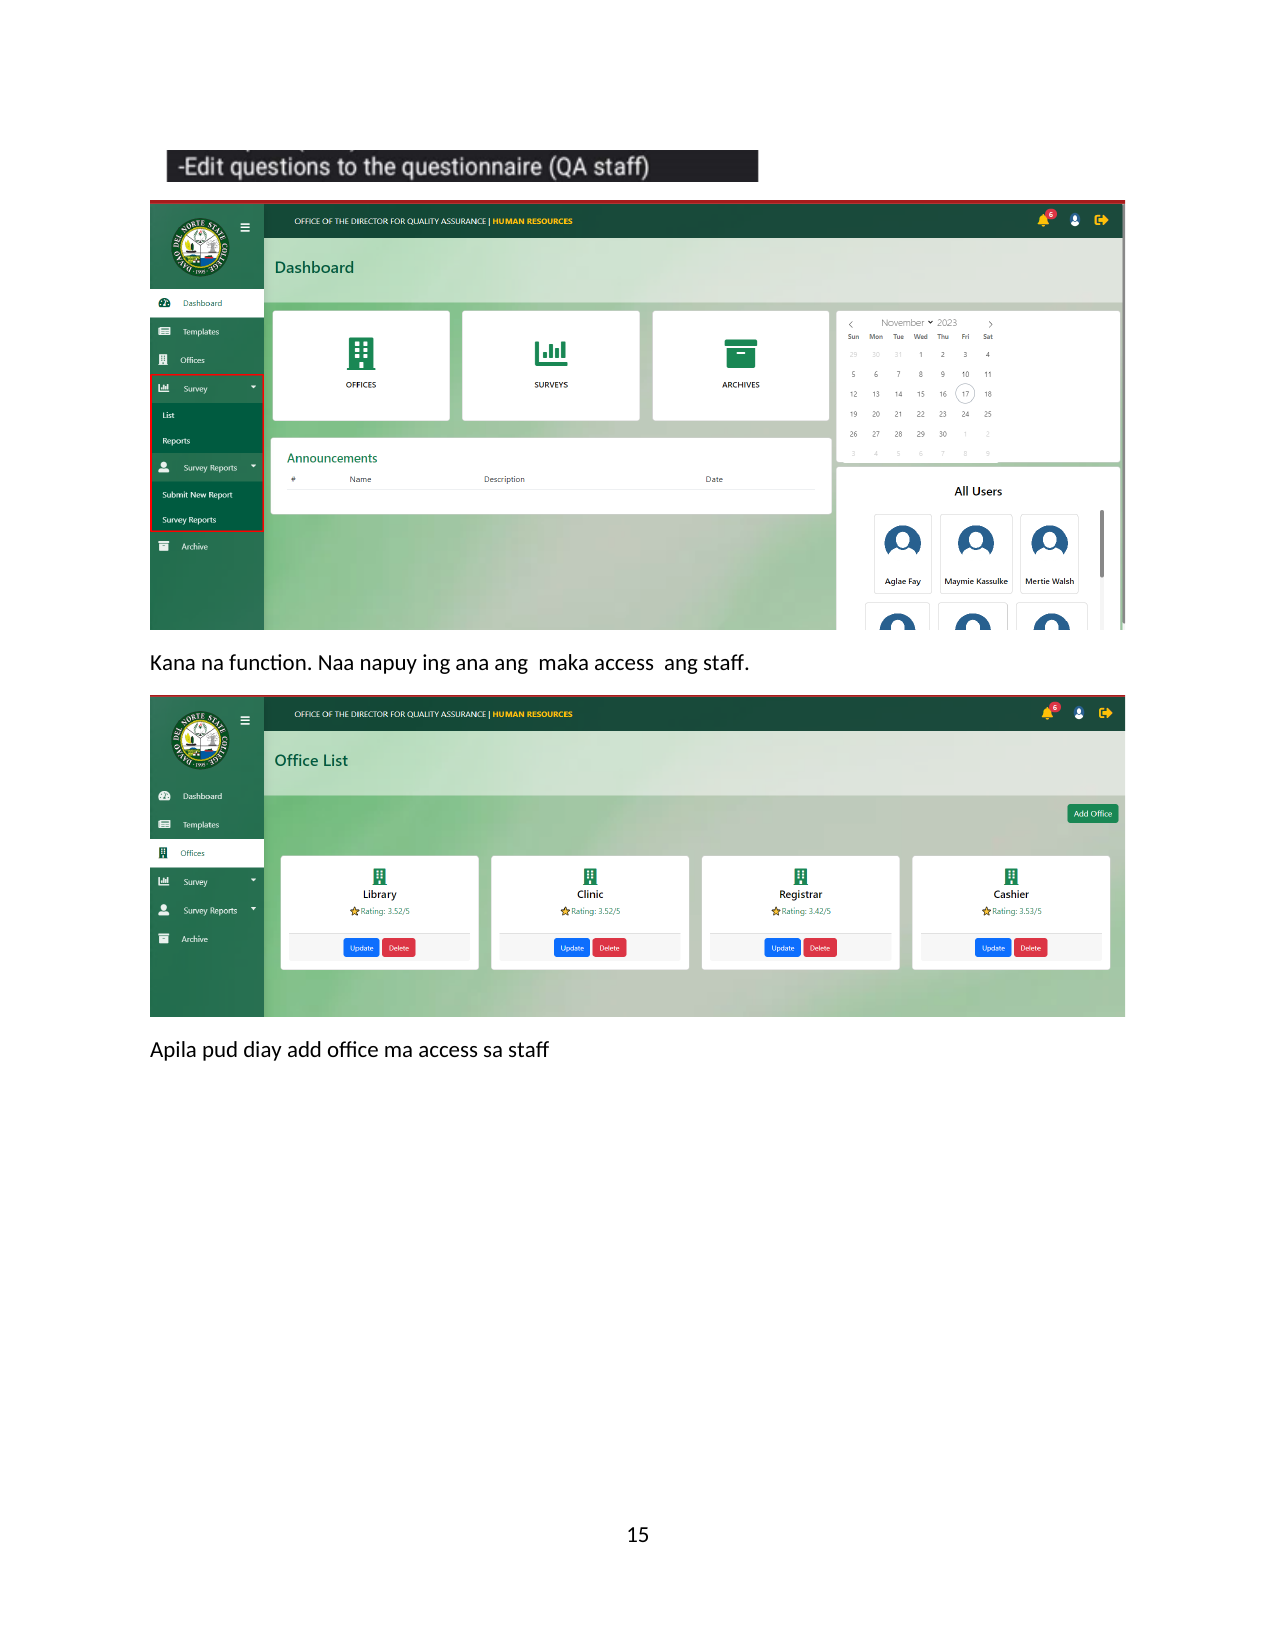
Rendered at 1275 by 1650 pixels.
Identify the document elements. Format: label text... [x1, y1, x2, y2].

text Apila pud diay add office ma access sa staff [150, 1035, 1125, 1063]
picture [150, 695, 1125, 1017]
picture [150, 200, 1125, 630]
picture [150, 150, 771, 182]
text Kana na function. Naa napuy ing ana ang maka access ang staff. [150, 648, 1125, 676]
